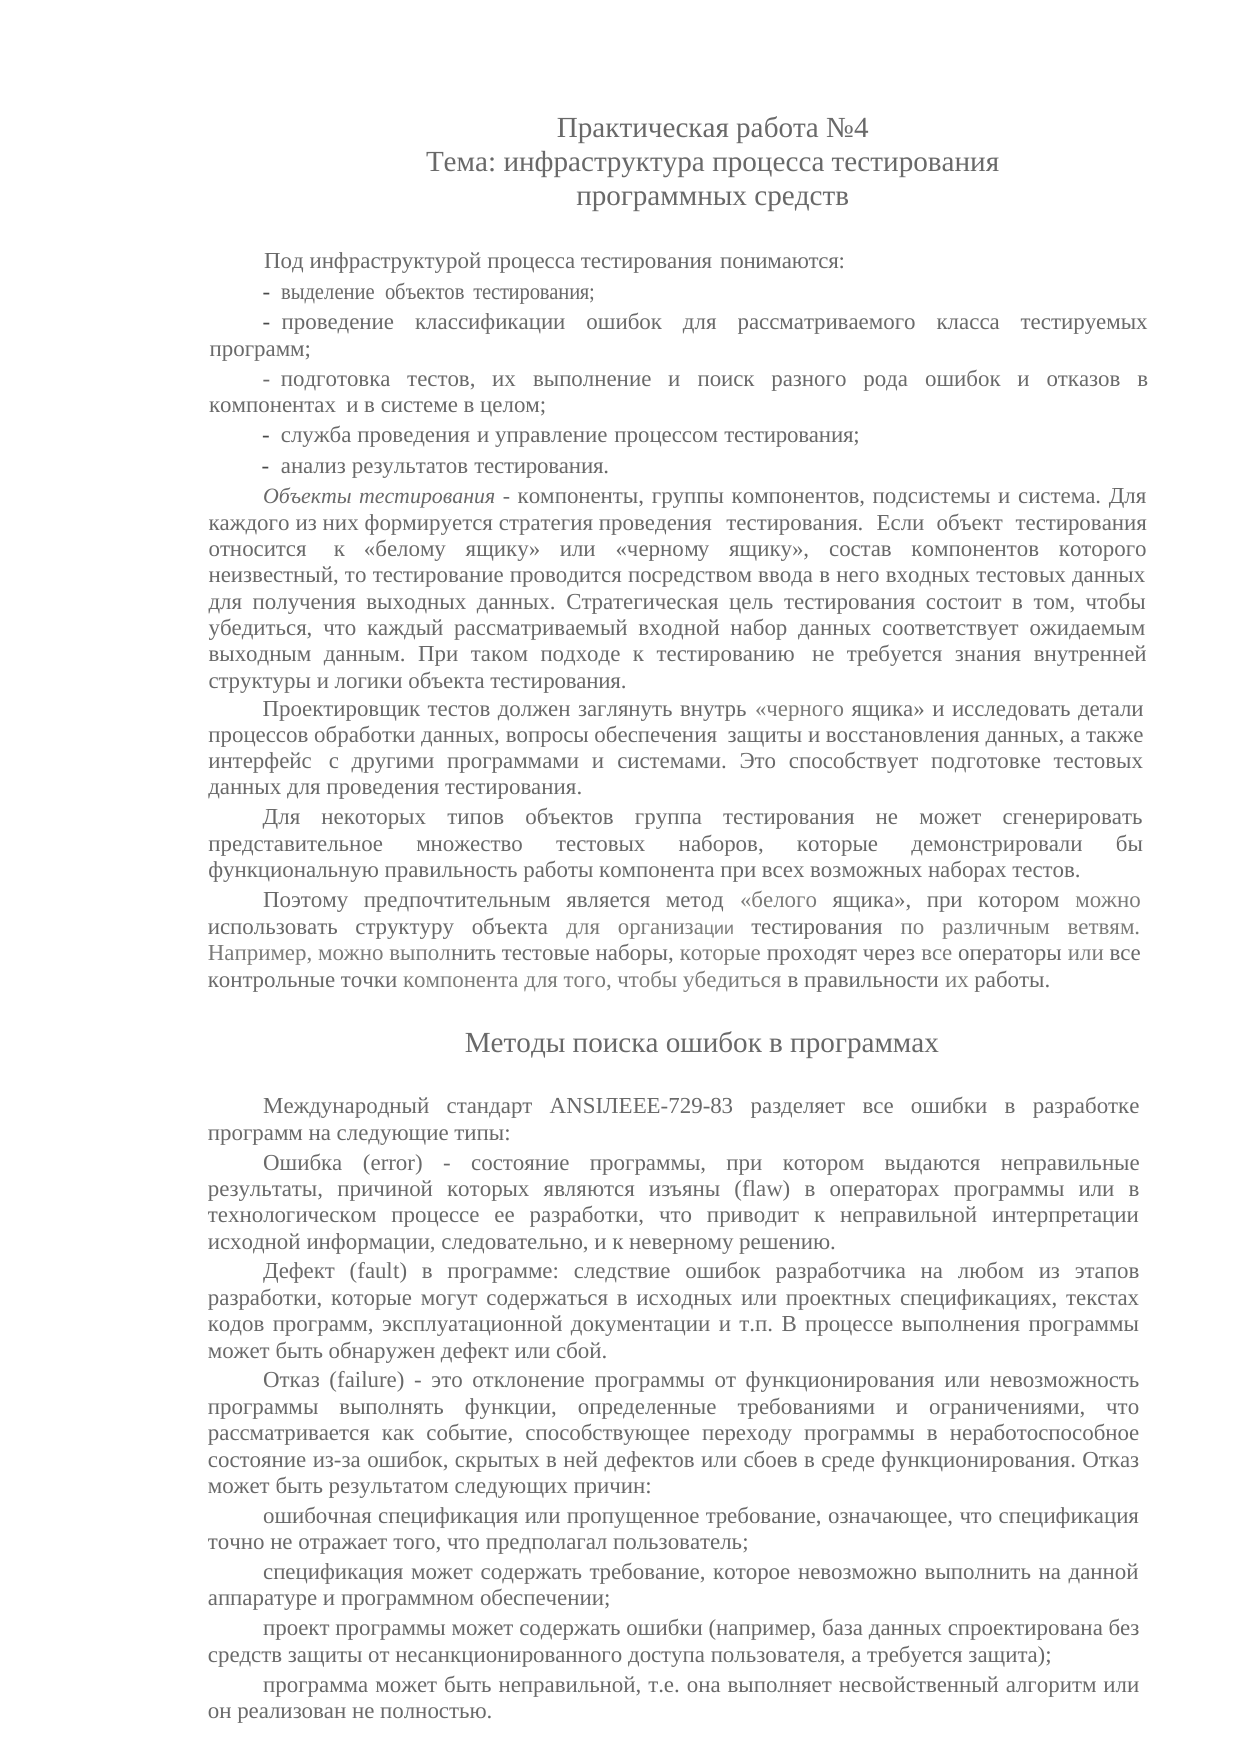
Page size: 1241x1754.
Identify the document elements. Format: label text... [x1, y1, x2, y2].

text Отказ (failure) - это отклонение программы от функционирования или невозможность программы выполнять функции, определенные требованиями и ограничениями, что рассматривается как событие, способствующее переходу программы в неработоспособное состояние из-за ошибок, скрытых в ней дефектов или сбоев в среде функционирования. Отказ может быть результатом следующих причин: [208, 1367, 1141, 1498]
list служба проведения и управление процессом тестирования; [262, 421, 1161, 448]
text программных средств [264, 178, 1161, 211]
text Поэтому предпочтительным является метод «белого ящика», при котором можно использовать структуру объекта для организации тестирования по различным ветвям. Например, можно выполнить тестовые наборы, которые проходят через все операторы или все контрольные точки компонента для того, чтобы убедиться в правильности их работы. [208, 887, 1141, 992]
text Методы поиска ошибок в программах [208, 1025, 1141, 1059]
text спецификация может содержать требование, которое невозможно выполнить на данной аппаратуре и программном обеспечении; [208, 1558, 1141, 1611]
text Практическая работа №4 [264, 111, 1161, 144]
list подготовка тестов, их выполнение и поиск разного рода ошибок и отказов в компонентах и в системе в целом; [209, 366, 1148, 417]
text программа может быть неправильной, т.е. она выполняет несвойственный алгоритм или он реализован не полностью. [208, 1671, 1141, 1723]
list выделение объектов тестирования; [262, 278, 1161, 304]
text Международный стандарт ANSIЛEEE-729-83 разделяет все ошибки в разработке программ на следующие типы: [208, 1092, 1141, 1145]
list проведение классификации ошибок для рассматриваемого класса тестируемых программ; [209, 308, 1149, 361]
text Объекты тестирования - компоненты, группы компонентов, подсистемы и система. Для каждого из них формируется стратегия проведения тестирования. Если объект тестирования относится к «белому ящику» или «черному ящику», состав компонентов которого неизвестный, то тестирование проводится посредством ввода в него входных тестовых данных для получения выходных данных. Стратегическая цель тестирования состоит в том, чтобы убедиться, что каждый рассматриваемый входной набор данных соответствует ожидаемым выходным данным. При таком подходе к тестированию не требуется знания внутренней структуры и логики объекта тестирования. [208, 482, 1147, 693]
text Под инфраструктурой процесса тестирования понимаются: [264, 247, 1161, 273]
text Дефект (fault) в программе: следствие ошибок разработчика на любом из этапов разработки, которые могут содержаться в исходных или проектных спецификациях, текстах кодов программ, эксплуатационной документации и т.п. В процессе выполнения программы может быть обнаружен дефект или сбой. [208, 1258, 1141, 1363]
text Тема: инфраструктура процесса тестирования [264, 144, 1161, 178]
text Проектировщик тестов должен заглянуть внутрь «черного ящика» и исследовать детали процессов обработки данных, вопросы обеспечения защиты и восстановления данных, а также интерфейс с другими программами и системами. Это способствует подготовке тестовых данных для проведения тестирования. [208, 696, 1144, 799]
list анализ результатов тестирования. [261, 452, 1161, 479]
text Для некоторых типов объектов группа тестирования не может сгенерировать представительное множество тестовых наборов, которые демонстрировали бы функциональную правильность работы компонента при всех возможных наборах тестов. [208, 803, 1144, 883]
text ошибочная спецификация или пропущенное требование, означающее, что спецификация точно не отражает того, что предполагал пользователь; [208, 1502, 1141, 1554]
text проект программы может содержать ошибки (например, база данных спроектирована без средств защиты от несанкционированного доступа пользователя, а требуется защита); [208, 1614, 1141, 1667]
text Ошибка (error) - состояние программы, при котором выдаются неправильные результаты, причиной которых являются изъяны (flaw) в операторах программы или в технологическом процессе ее разработки, что приводит к неправильной интерпретации исходной информации, следовательно, и к неверному решению. [208, 1149, 1141, 1254]
